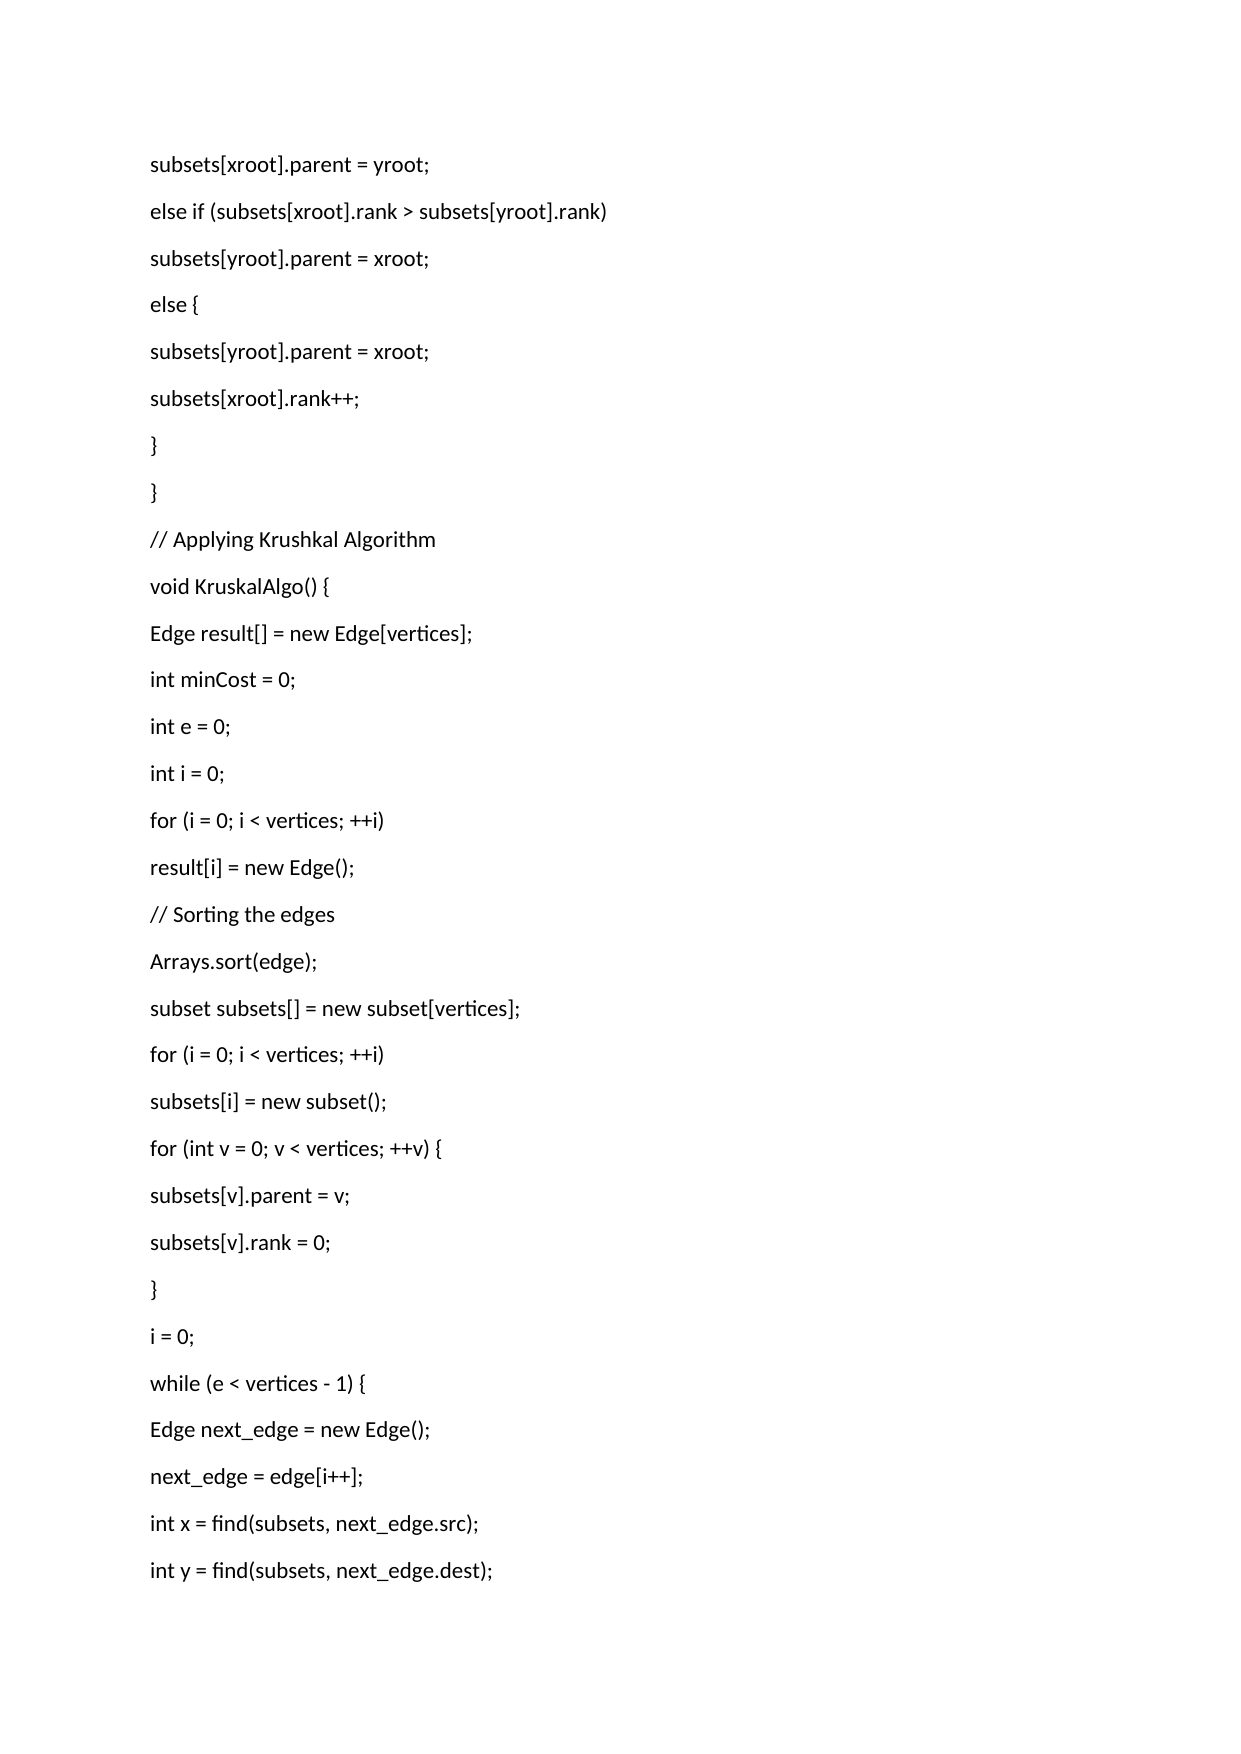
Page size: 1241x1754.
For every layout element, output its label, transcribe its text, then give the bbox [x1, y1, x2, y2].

text subsets[v].rank = 0; [150, 1228, 1090, 1256]
text result[i] = new Edge(); [150, 853, 1090, 881]
text int i = 0; [150, 759, 1090, 787]
text for (i = 0; i < vertices; ++i) [150, 806, 1090, 834]
text subset subsets[] = new subset[vertices]; [150, 994, 1090, 1022]
text } [150, 1275, 1090, 1303]
text } [150, 478, 1090, 506]
text else { [150, 291, 1090, 319]
text i = 0; [150, 1322, 1090, 1350]
text subsets[i] = new subset(); [150, 1087, 1090, 1116]
text Edge result[] = new Edge[vertices]; [150, 619, 1090, 647]
text for (i = 0; i < vertices; ++i) [150, 1041, 1090, 1069]
text subsets[xroot].rank++; [150, 384, 1090, 412]
text } [150, 431, 1090, 459]
text // Sorting the edges [150, 900, 1090, 928]
text while (e < vertices - 1) { [150, 1369, 1090, 1397]
text next_edge = edge[i++]; [150, 1462, 1090, 1491]
text void KruskalAlgo() { [150, 572, 1090, 600]
text int y = find(subsets, next_edge.dest); [150, 1556, 1090, 1584]
text subsets[yroot].parent = xroot; [150, 337, 1090, 366]
text subsets[yroot].parent = xroot; [150, 244, 1090, 272]
text Edge next_edge = new Edge(); [150, 1416, 1090, 1444]
text subsets[v].parent = v; [150, 1181, 1090, 1209]
text else if (subsets[xroot].rank > subsets[yroot].rank) [150, 197, 1090, 225]
text Arrays.sort(edge); [150, 947, 1090, 975]
text subsets[xroot].parent = yroot; [150, 150, 1090, 178]
text for (int v = 0; v < vertices; ++v) { [150, 1134, 1090, 1162]
text // Applying Krushkal Algorithm [150, 525, 1090, 553]
text int x = find(subsets, next_edge.src); [150, 1509, 1090, 1537]
text int e = 0; [150, 712, 1090, 741]
text int minCost = 0; [150, 666, 1090, 694]
